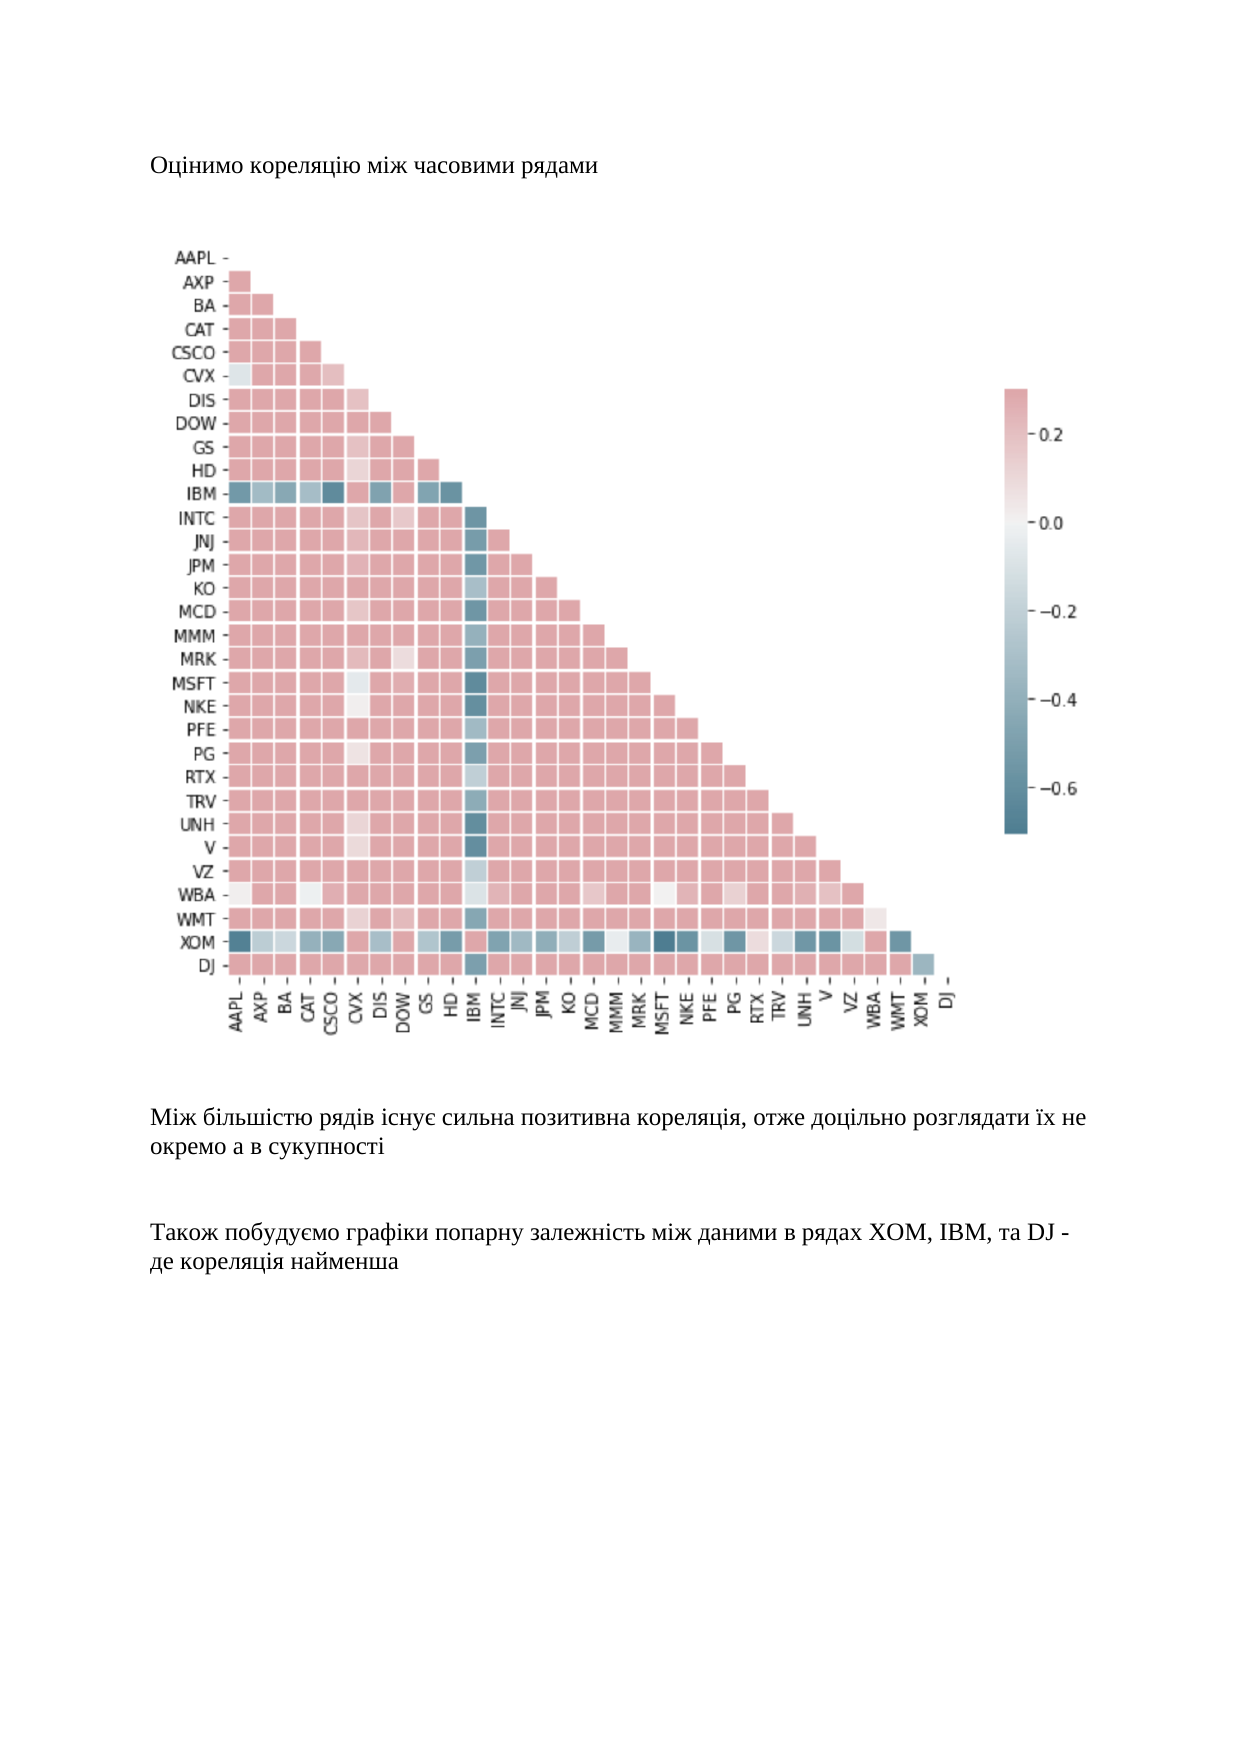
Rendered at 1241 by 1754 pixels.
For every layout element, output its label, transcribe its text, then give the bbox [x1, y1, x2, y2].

text Між більшістю рядів існує сильна позитивна кореляція, отже доцільно розглядати їх не окремо а в сукупності [150, 1102, 1090, 1159]
text Також побудуємо графіки попарну залежність між даними в рядах XOM, IBM, та DJ - де кореляція найменша [150, 1217, 1090, 1274]
text Оцінимо кореляцію між часовими рядами [150, 150, 1090, 179]
picture [150, 236, 1091, 1045]
